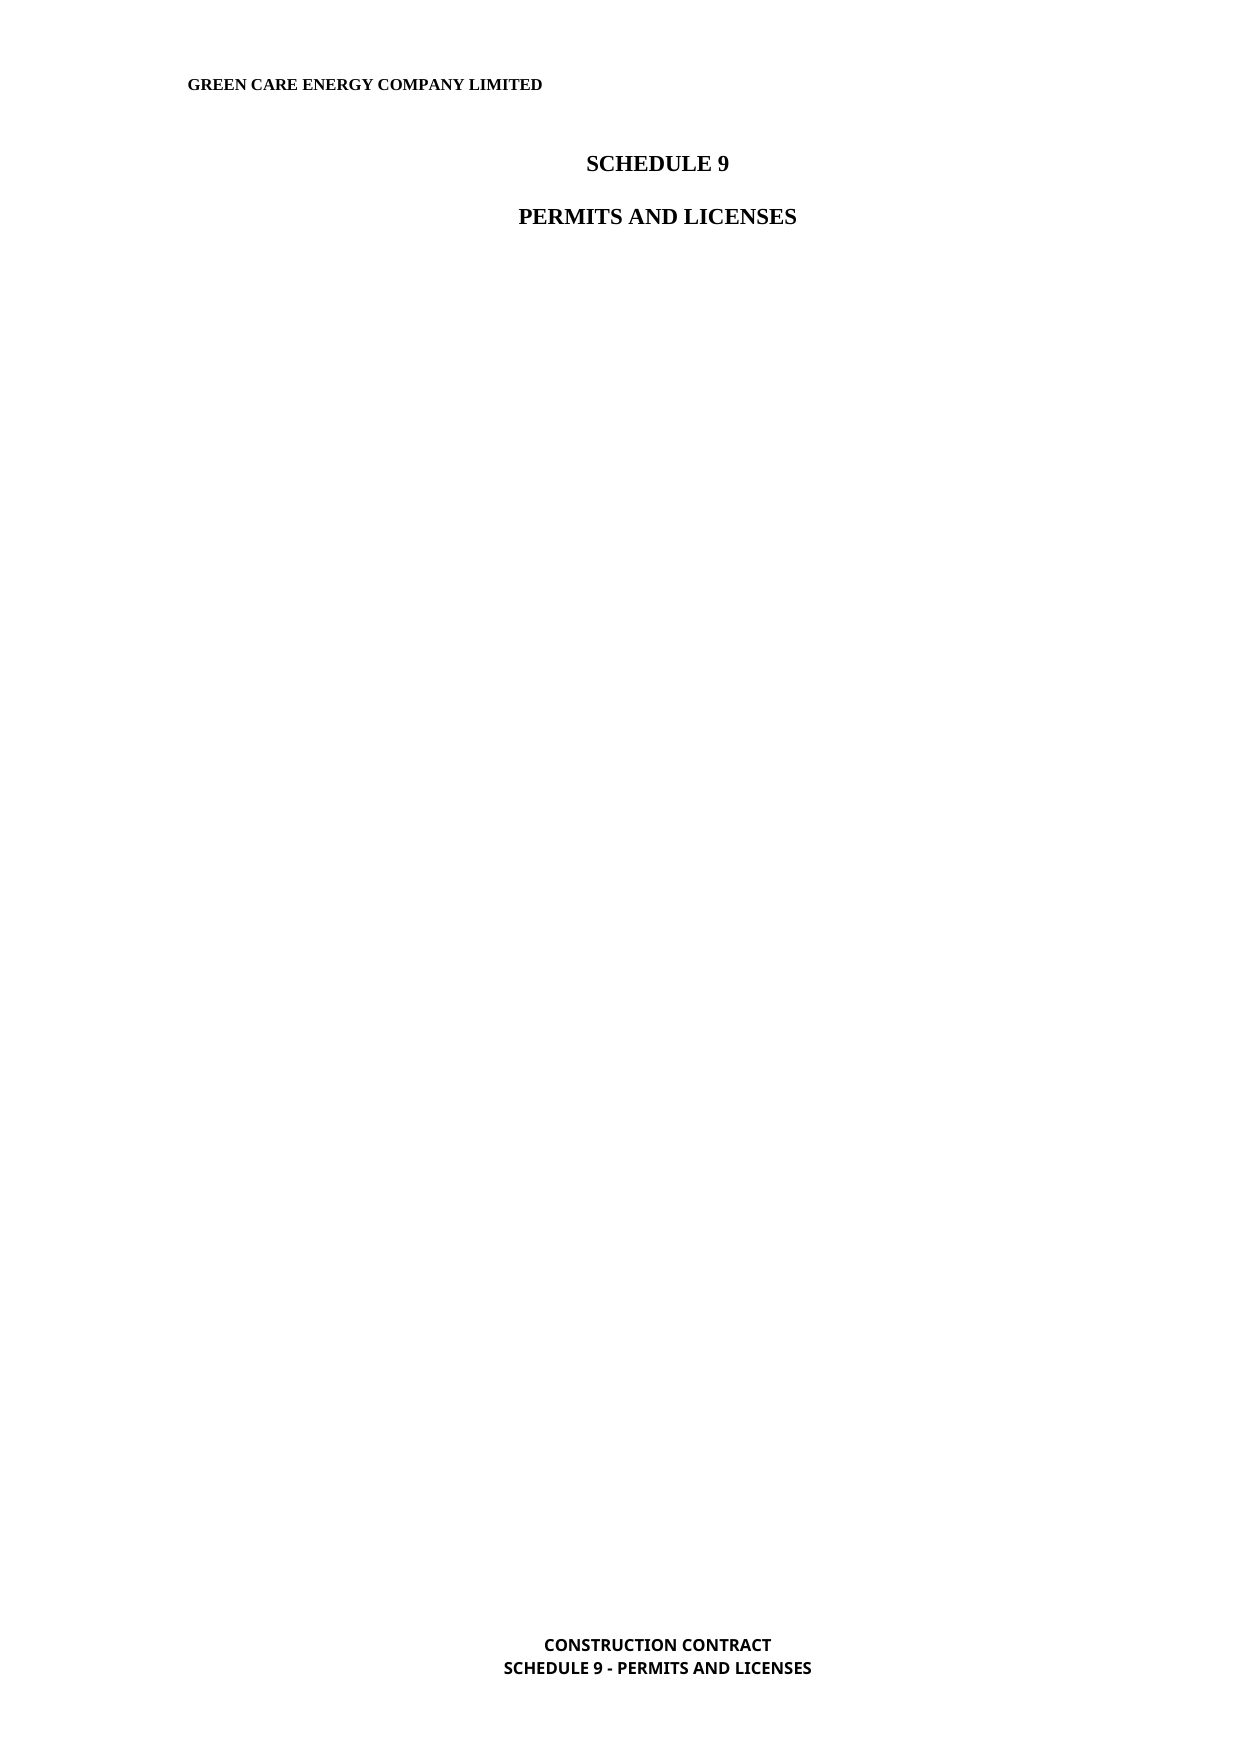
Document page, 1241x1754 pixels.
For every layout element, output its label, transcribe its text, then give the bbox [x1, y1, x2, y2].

text Permits and Licenses [262, 203, 1053, 229]
text SCHEDULE 9 [262, 150, 1053, 176]
